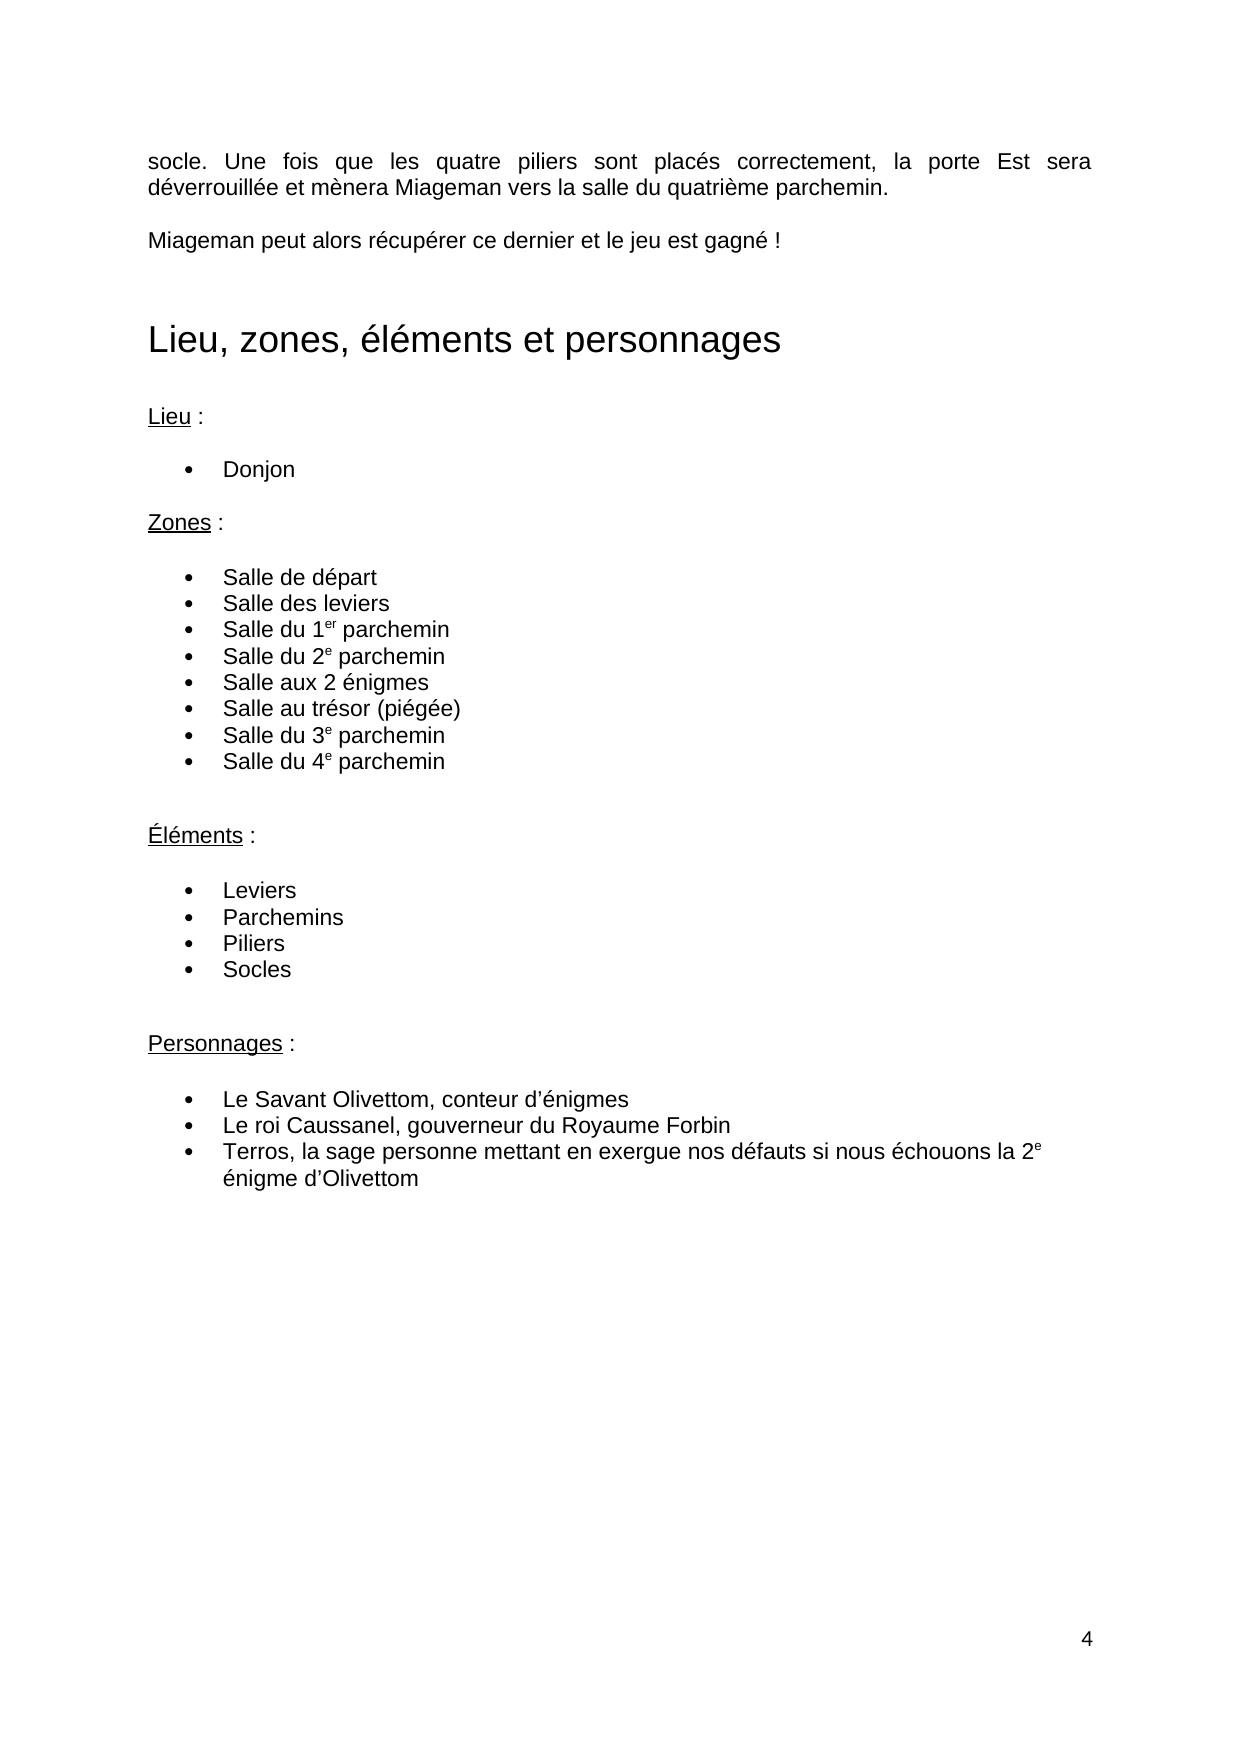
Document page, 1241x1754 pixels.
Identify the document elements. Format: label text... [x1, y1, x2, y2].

list Donjon [185, 456, 1093, 482]
text Zones : [148, 508, 1093, 535]
list Salle au trésor (piégée) [185, 695, 1093, 722]
list Salle de départ [185, 564, 1093, 590]
text Miageman peut alors récupérer ce dernier et le jeu est gagné ! [148, 227, 1093, 253]
list Le Savant Olivettom, conteur d’énigmes [185, 1086, 1093, 1112]
list Socles [185, 956, 1093, 983]
list Terros, la sage personne mettant en exergue nos défauts si nous échouons la 2e énigme d’Olivettom [185, 1138, 1093, 1191]
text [148, 148, 1093, 200]
list Salle du 4e parchemin [185, 748, 1093, 774]
text Éléments : [148, 822, 1093, 848]
list Salle du 2e parchemin [185, 643, 1093, 669]
list Salle aux 2 énigmes [185, 669, 1093, 695]
list Piliers [185, 930, 1093, 956]
list Le roi Caussanel, gouverneur du Royaume Forbin [185, 1112, 1093, 1138]
list Leviers [185, 877, 1093, 904]
text Personnages : [148, 1030, 1093, 1057]
text Lieu, zones, éléments et personnages [148, 317, 1093, 360]
list Parchemins [185, 904, 1093, 930]
list Salle du 3e parchemin [185, 722, 1093, 748]
list Salle des leviers [185, 590, 1093, 616]
text Lieu : [148, 403, 1093, 429]
list Salle du 1er parchemin [185, 616, 1093, 643]
